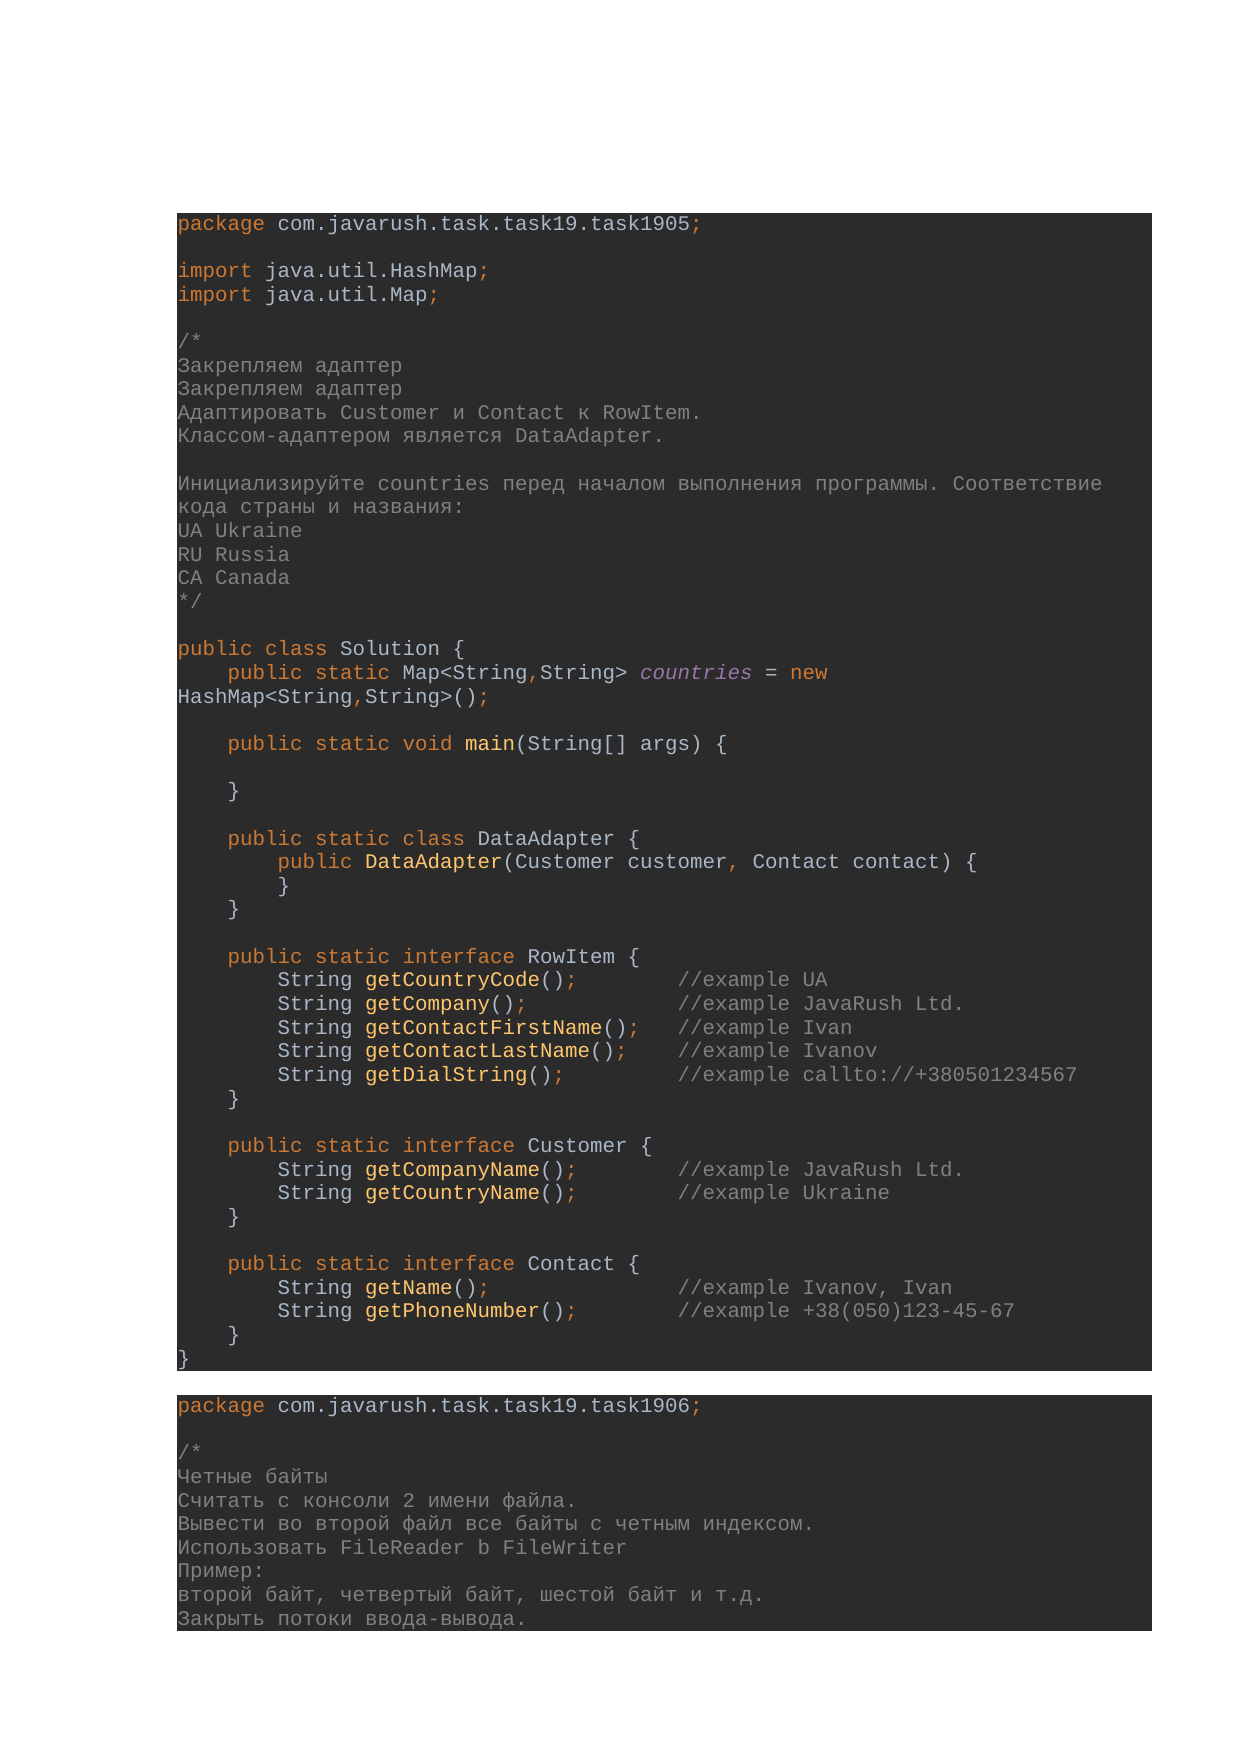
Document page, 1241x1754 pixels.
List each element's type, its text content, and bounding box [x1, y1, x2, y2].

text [177, 1537, 1152, 1631]
text package com.javarush.task.task19.task1905; import java.util.HashMap; import java.util.Map; /* Закрепляем адаптер Закрепляем адаптер Адаптировать Customer и Contact к RowItem. Классом-адаптером является DataAdapter. Инициализируйте countries перед началом выполнения программы. Соответствие кода страны и названия: UA Ukraine RU Russia CA Canada */ public class Solution { public static Map<String,String> countries = new HashMap<String,String>(); public static void main(String[] args) { } public static class DataAdapter { public DataAdapter(Customer customer, Contact contact) { } } public static interface RowItem { String getCountryCode(); //example UA String getCompany(); //example JavaRush Ltd. String getContactFirstName(); //example Ivan String getContactLastName(); //example Ivanov String getDialString(); //example callto://+380501234567 } public static interface Customer { String getCompanyName(); //example JavaRush Ltd. String getCountryName(); //example Ukraine } public static interface Contact { String getName(); //example Ivanov, Ivan String getPhoneNumber(); //example +38(050)123-45-67 } } [177, 213, 1152, 1371]
text package com.javarush.task.task19.task1906; /* Четные байты Считать с консоли 2 имени файла. Вывести во второй файл все байты с четным индексом. [177, 1395, 1152, 1537]
